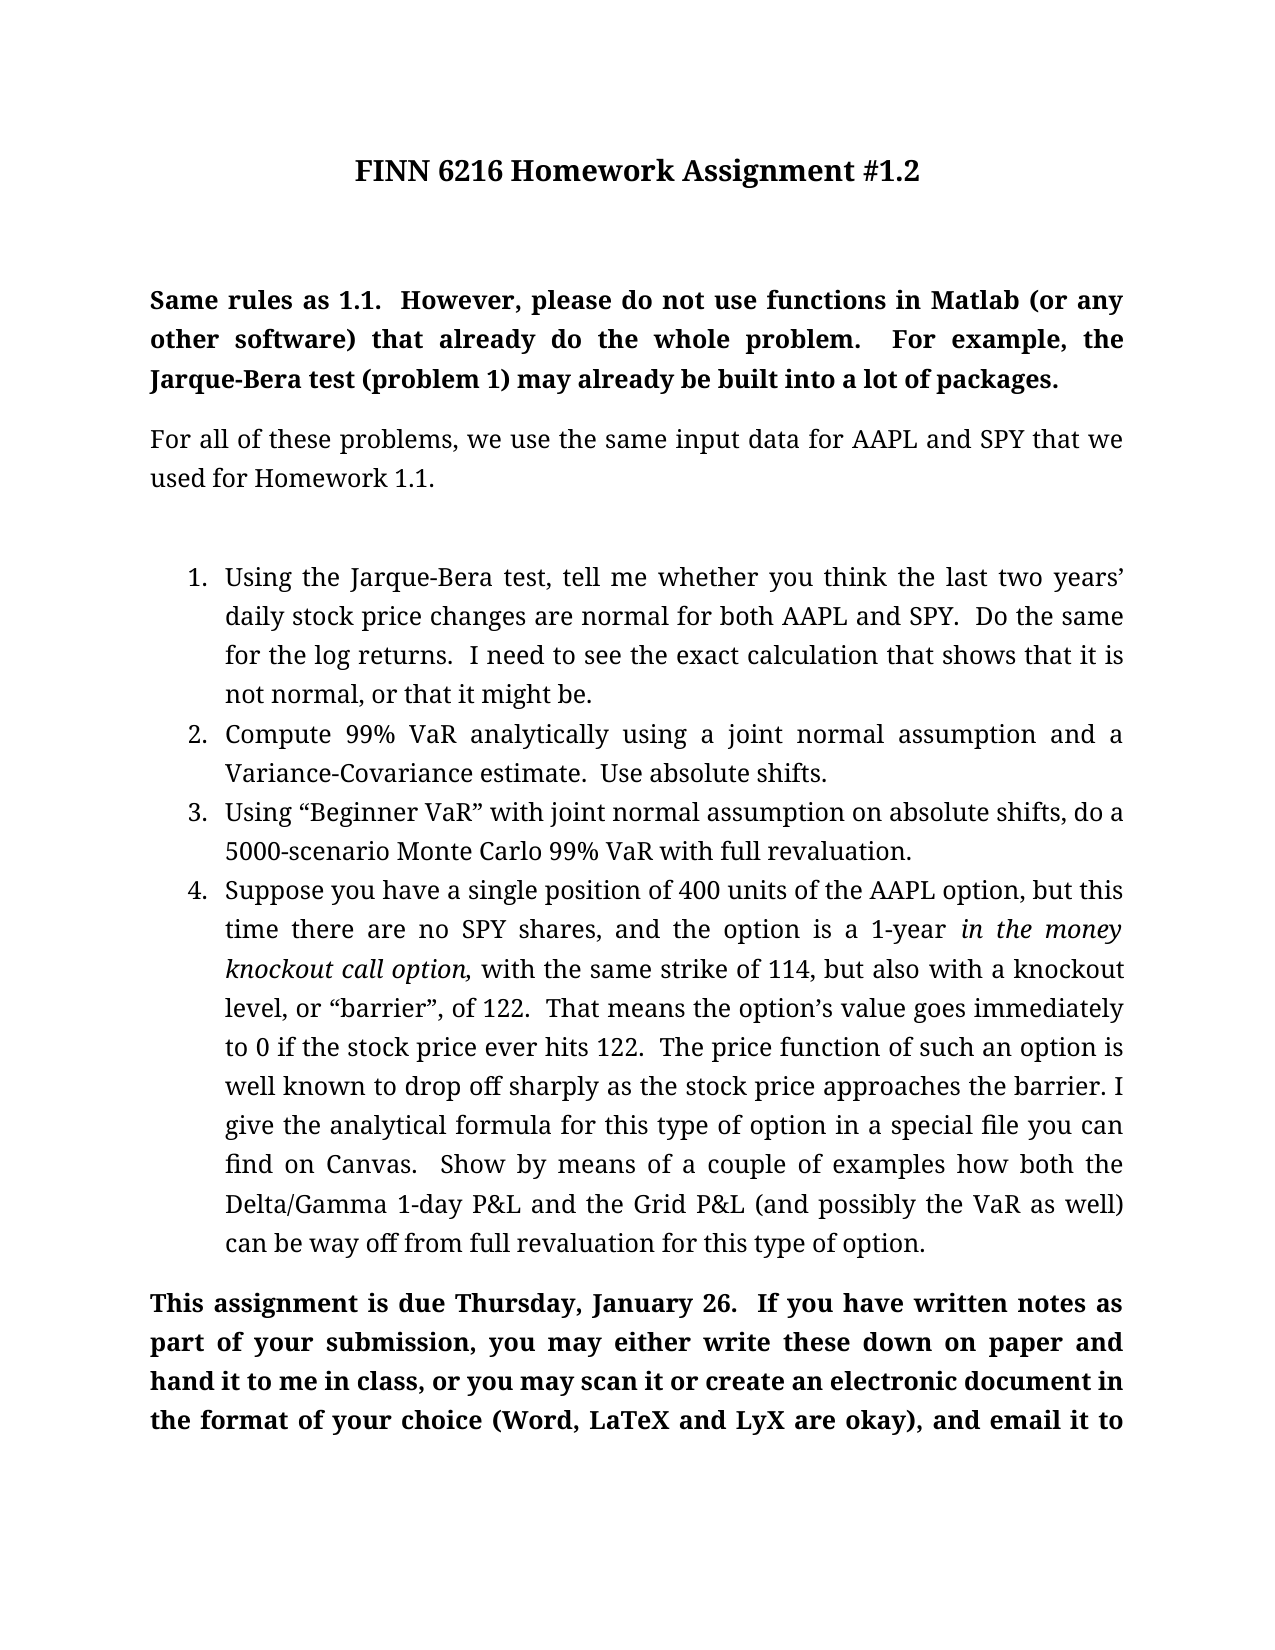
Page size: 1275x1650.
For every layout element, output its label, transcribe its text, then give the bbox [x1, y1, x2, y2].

list Compute 99% VaR analytically using a joint normal assumption and a Variance-Covariance estimate. Use absolute shifts. [187, 716, 1125, 789]
text FINN 6216 Homework Assignment #1.2 [150, 150, 1125, 190]
list Suppose you have a single position of 400 units of the AAPL option, but this time there are no SPY shares, and the option is a 1-year in the money knockout call option, with the same strike of 114, but also with a knockout level, or “barrier”, of 122. That means the option’s value goes immediately to 0 if the stock price ever hits 122. The price function of such an option is well known to drop off sharply as the stock price approaches the barrier. I give the analytical formula for this type of option in a special file you can find on Canvas. Show by means of a couple of examples how both the Delta/Gamma 1-day P&L and the Grid P&L (and possibly the VaR as well) can be way off from full revaluation for this type of option. [187, 873, 1125, 1259]
list Using the Jarque-Bera test, tell me whether you think the last two years’ daily stock price changes are normal for both AAPL and SPY. Do the same for the log returns. I need to see the exact calculation that shows that it is not normal, or that it might be. [187, 559, 1125, 711]
list Using “Beginner VaR” with joint normal assumption on absolute shifts, do a 5000-scenario Monte Carlo 99% VaR with full revaluation. [187, 794, 1125, 868]
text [150, 1285, 1125, 1437]
text For all of these problems, we use the same input data for AAPL and SPY that we used for Homework 1.1. [150, 421, 1125, 494]
text Same rules as 1.1. However, please do not use functions in Matlab (or any other software) that already do the whole problem. For example, the Jarque-Bera test (problem 1) may already be built into a lot of packages. [150, 283, 1125, 395]
